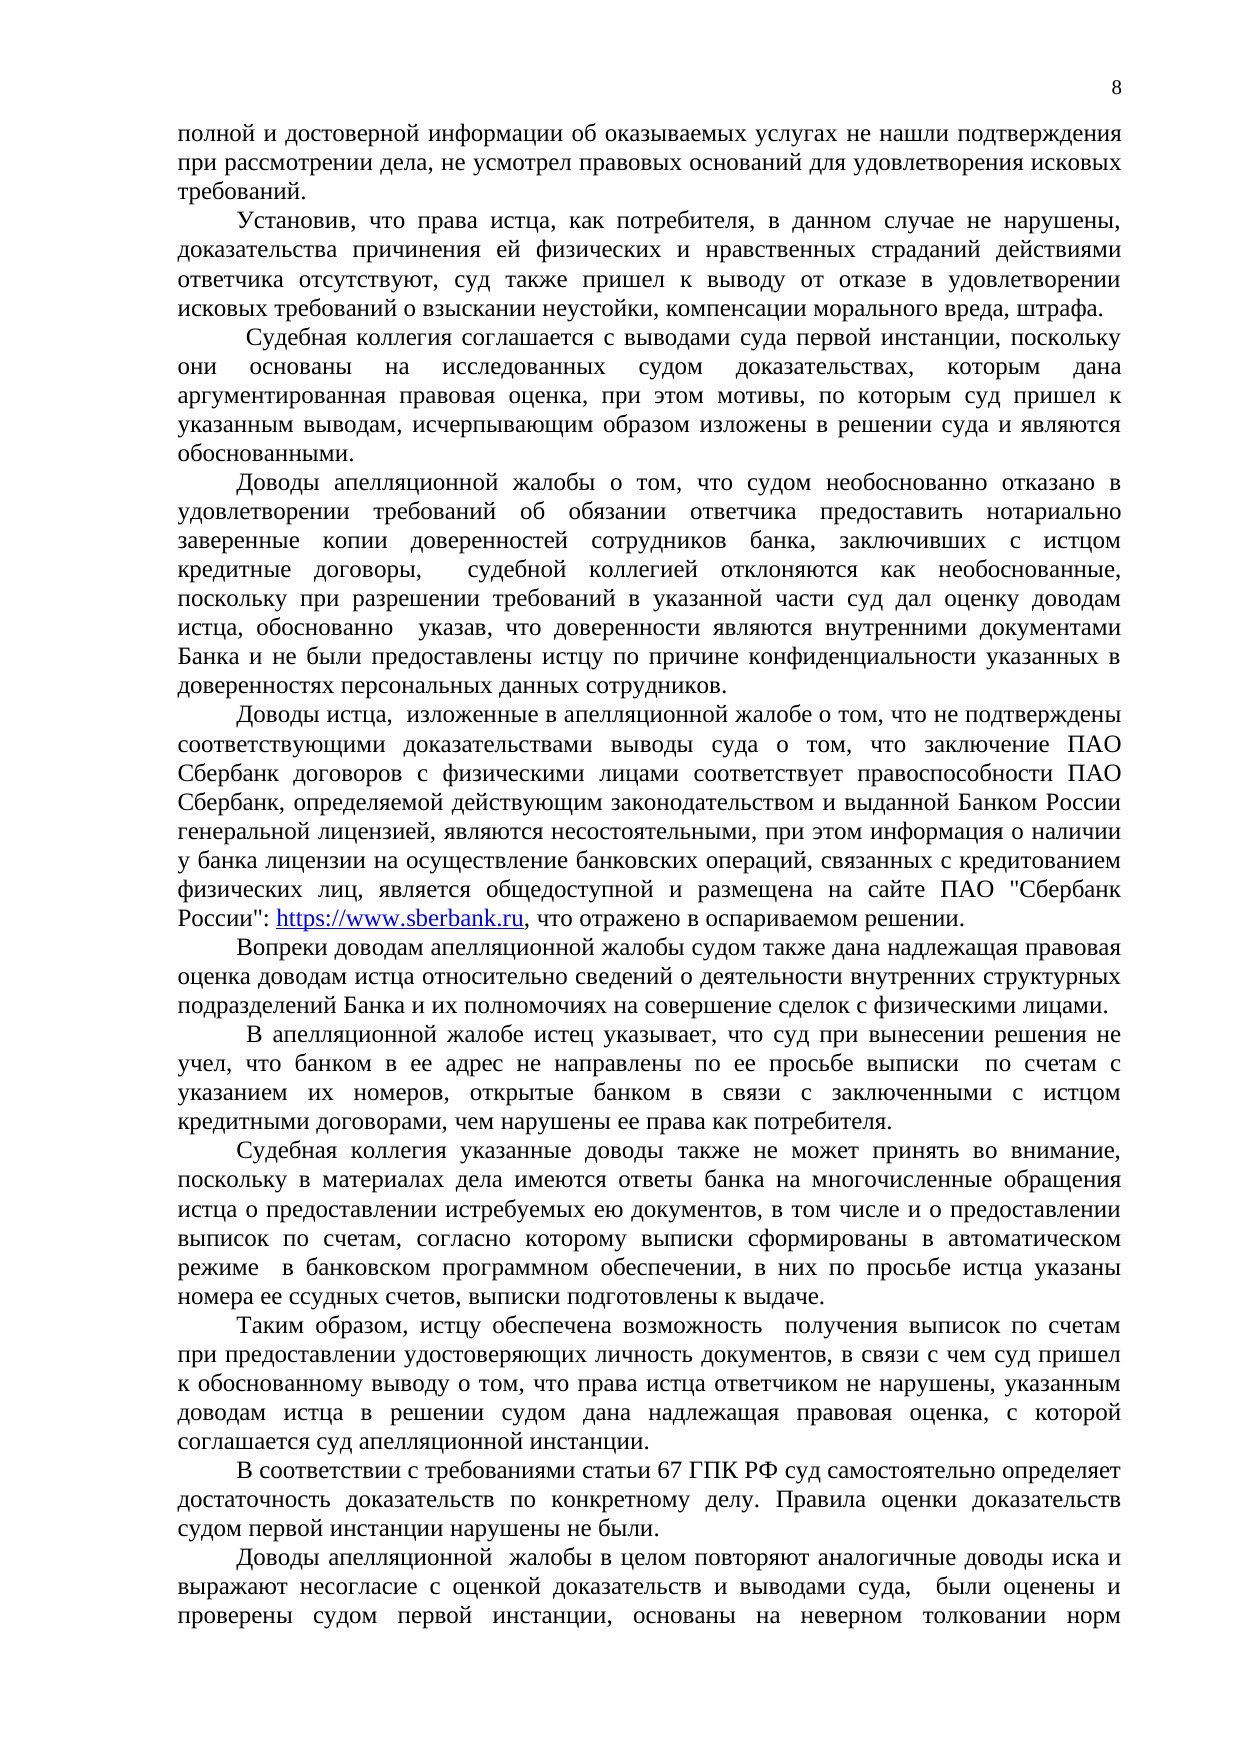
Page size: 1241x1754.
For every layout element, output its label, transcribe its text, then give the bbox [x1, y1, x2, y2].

text Установив, что права истца, как потребителя, в данном случае не нарушены, доказательства причинения ей физических и нравственных страданий действиями ответчика отсутствуют, суд также пришел к выводу от отказе в удовлетворении исковых требований о взыскании неустойки, компенсации морального вреда, штрафа. [177, 205, 1122, 322]
text Судебная коллегия указанные доводы также не может принять во внимание, поскольку в материалах дела имеются ответы банка на многочисленные обращения истца о предоставлении истребуемых ею документов, в том числе и о предоставлении выписок по счетам, согласно которому выписки сформированы в автоматическом режиме в банковском программном обеспечении, в них по просьбе истца указаны номера ее ссудных счетов, выписки подготовлены к выдаче. [177, 1135, 1122, 1310]
text В апелляционной жалобе истец указывает, что суд при вынесении решения не учел, что банком в ее адрес не направлены по ее просьбе выписки по счетам с указанием их номеров, открытые банком в связи с заключенными с истцом кредитными договорами, чем нарушены ее права как потребителя. [177, 1019, 1122, 1135]
text Судебная коллегия соглашается с выводами суда первой инстанции, поскольку они основаны на исследованных судом доказательствах, которым дана аргументированная правовая оценка, при этом мотивы, по которым суд пришел к указанным выводам, исчерпывающим образом изложены в решении суда и являются обоснованными. [177, 322, 1122, 467]
text Вопреки доводам апелляционной жалобы судом также дана надлежащая правовая оценка доводам истца относительно сведений о деятельности внутренних структурных подразделений Банка и их полномочиях на совершение сделок с физическими лицами. [177, 932, 1122, 1019]
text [177, 1542, 1122, 1629]
text В соответствии с требованиями статьи 67 ГПК РФ суд самостоятельно определяет достаточность доказательств по конкретному делу. Правила оценки доказательств судом первой инстанции нарушены не были. [177, 1455, 1122, 1542]
text Доводы апелляционной жалобы о том, что судом необоснованно отказано в удовлетворении требований об обязании ответчика предоставить нотариально заверенные копии доверенностей сотрудников банка, заключивших с истцом кредитные договоры, судебной коллегией отклоняются как необоснованные, поскольку при разрешении требований в указанной части суд дал оценку доводам истца, обоснованно указав, что доверенности являются внутренними документами Банка и не были предоставлены истцу по причине конфиденциальности указанных в доверенностях персональных данных сотрудников. [177, 467, 1122, 699]
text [177, 118, 1122, 205]
text Таким образом, истцу обеспечена возможность получения выписок по счетам при предоставлении удостоверяющих личность документов, в связи с чем суд пришел к обоснованному выводу о том, что права истца ответчиком не нарушены, указанным доводам истца в решении судом дана надлежащая правовая оценка, с которой соглашается суд апелляционной инстанции. [177, 1310, 1122, 1455]
text Доводы истца, изложенные в апелляционной жалобе о том, что не подтверждены соответствующими доказательствами выводы суда о том, что заключение ПАО Сбербанк договоров с физическими лицами соответствует правоспособности ПАО Сбербанк, определяемой действующим законодательством и выданной Банком России генеральной лицензией, являются несостоятельными, при этом информация о наличии у банка лицензии на осуществление банковских операций, связанных с кредитованием физических лиц, является общедоступной и размещена на сайте ПАО "Сбербанк России": https://www.sberbank.ru, что отражено в оспариваемом решении. [177, 699, 1122, 932]
